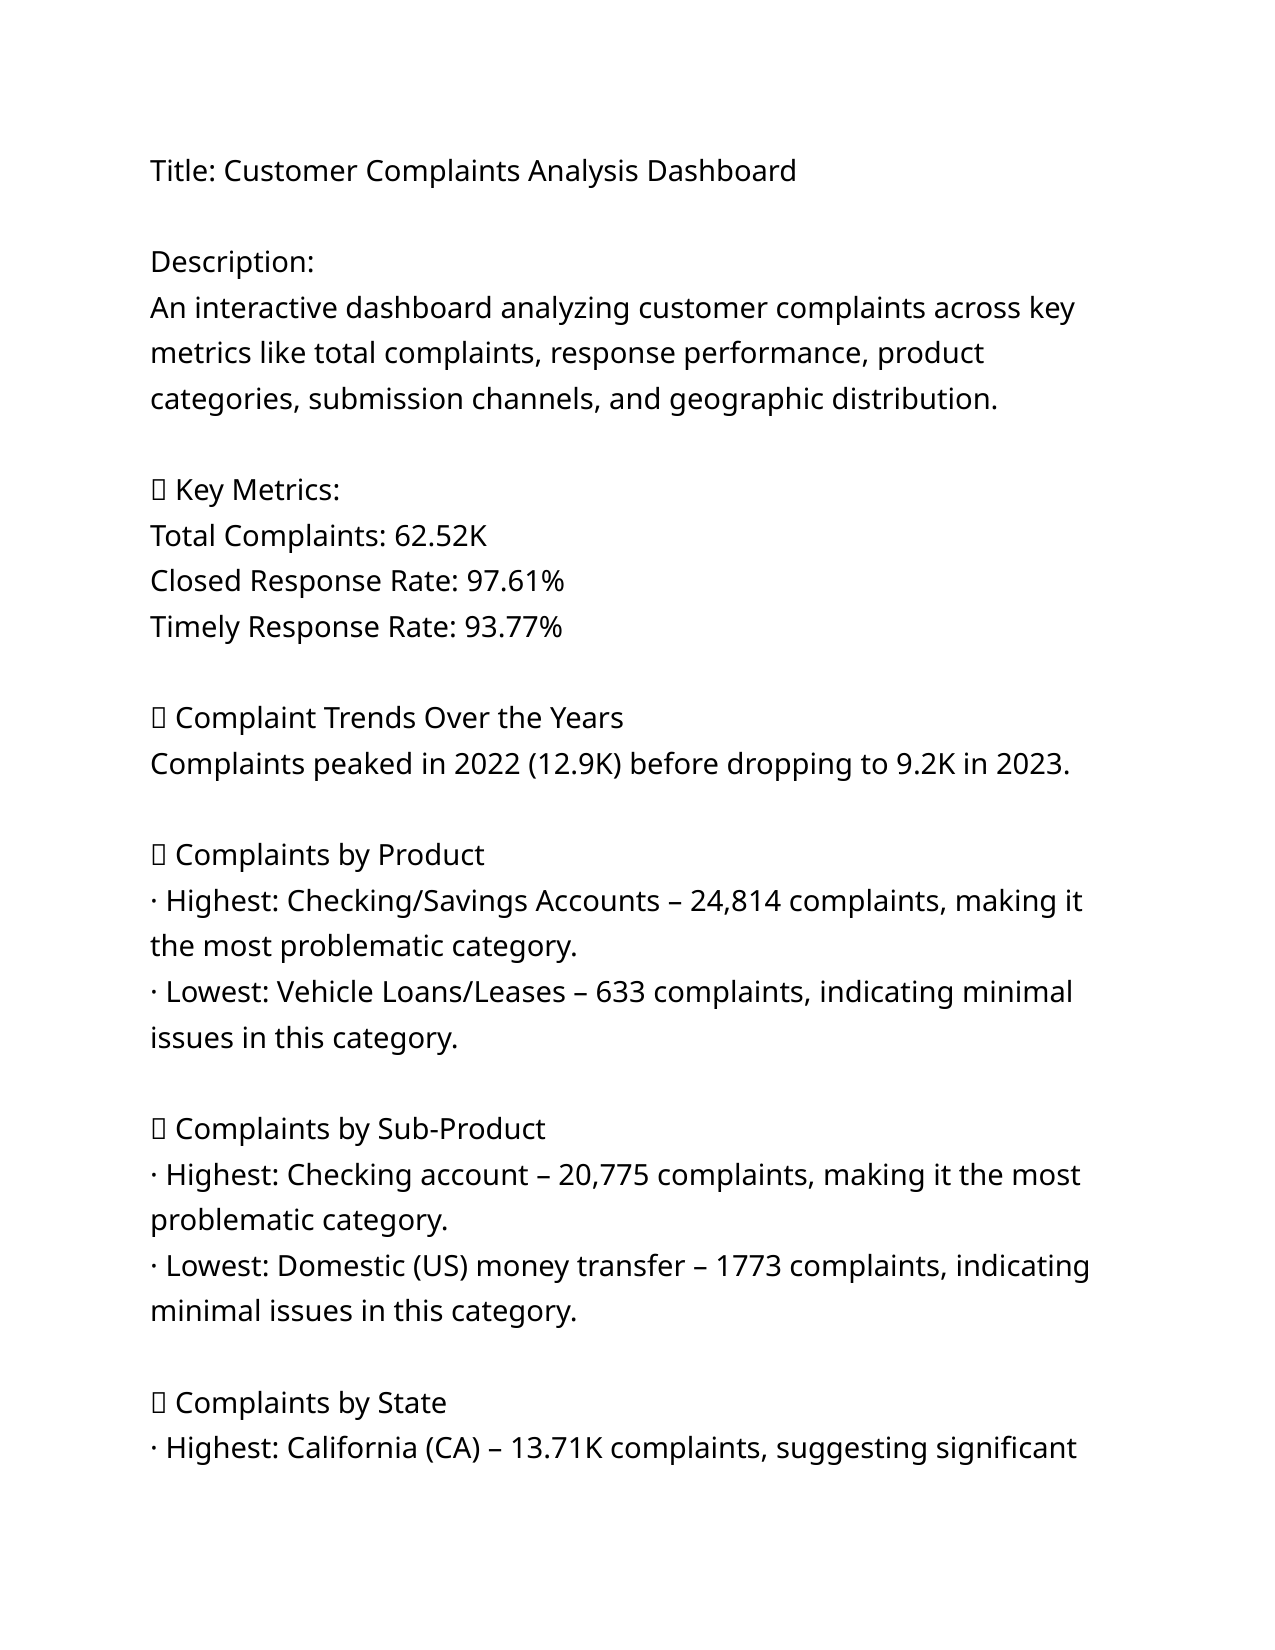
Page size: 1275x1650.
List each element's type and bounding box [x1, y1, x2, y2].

text [150, 150, 1125, 1467]
